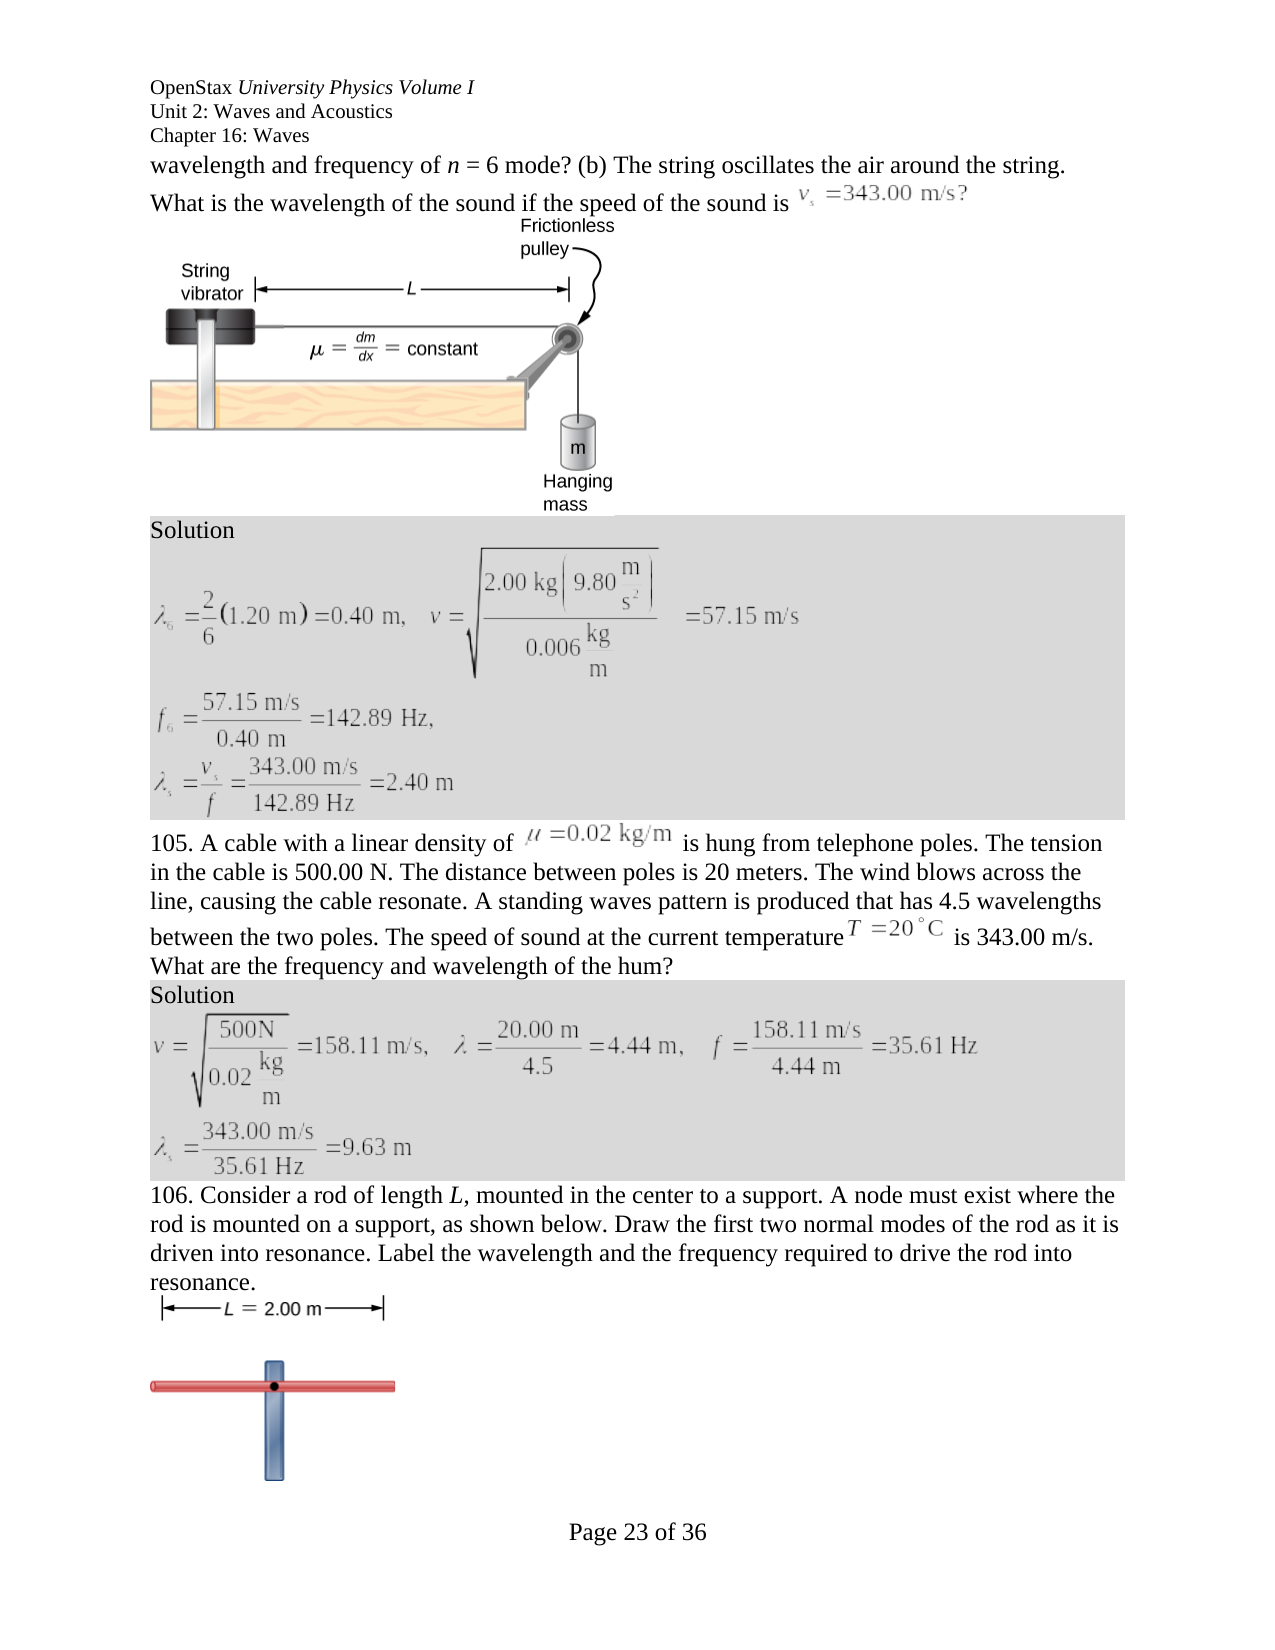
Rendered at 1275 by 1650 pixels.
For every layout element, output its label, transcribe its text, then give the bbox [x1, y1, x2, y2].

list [150, 150, 1125, 217]
text Solution [150, 980, 1125, 1009]
picture [150, 217, 615, 516]
text Solution [150, 515, 1125, 544]
picture [150, 1295, 395, 1481]
list A cable with a linear density of is hung from telephone poles. The tension in the cable is 500.00 N. The distance between poles is 20 meters. The wind blows across the line, causing the cable resonate. A standing waves pattern is produced that has 4.5 wavelengths between the two poles. The speed of sound at the current temperature is 343.00 m/s. What are the frequency and wavelength of the hum? [150, 820, 1125, 980]
list Consider a rod of length L, mounted in the center to a support. A node must exist where the rod is mounted on a support, as shown below. Draw the first two normal modes of the rod as it is driven into resonance. Label the wavelength and the frequency required to drive the rod into resonance. [150, 1181, 1125, 1296]
